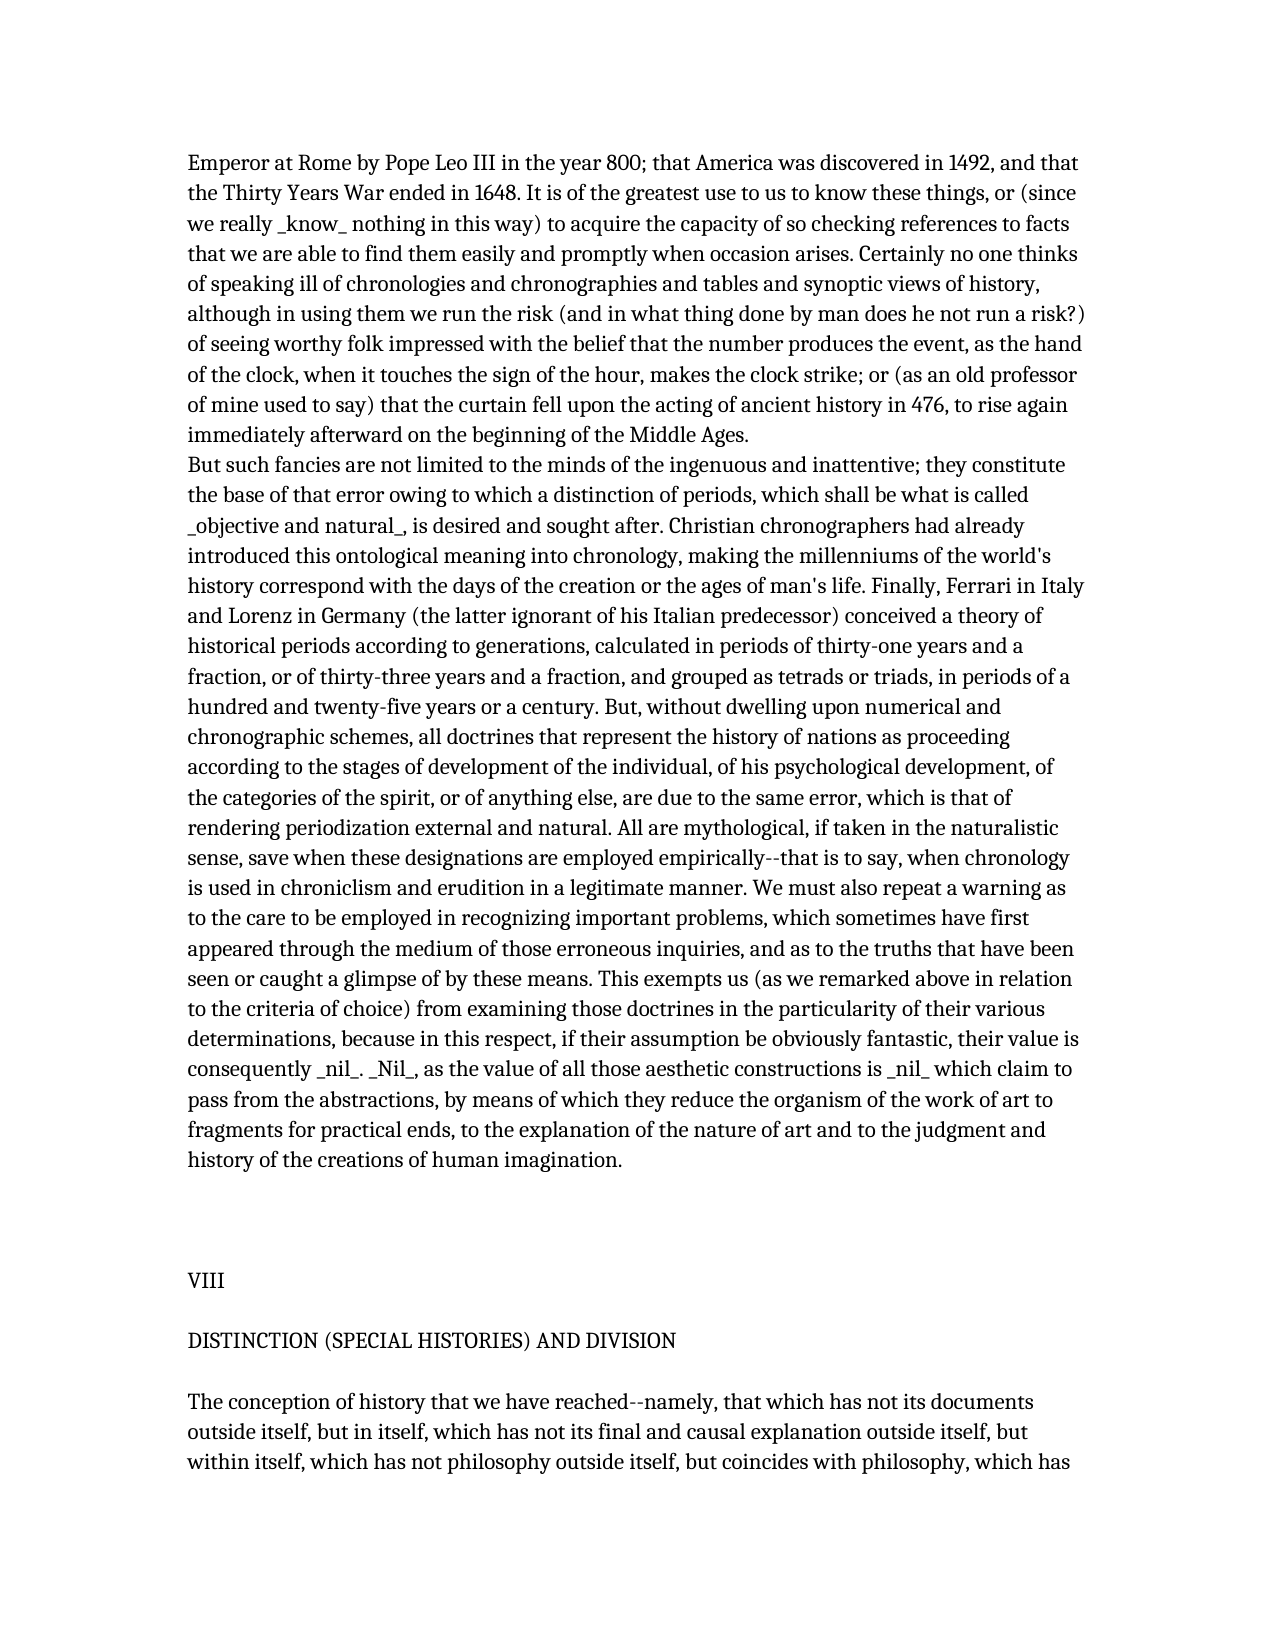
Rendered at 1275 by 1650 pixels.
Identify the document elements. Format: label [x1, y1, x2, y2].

text [187, 150, 1087, 1475]
